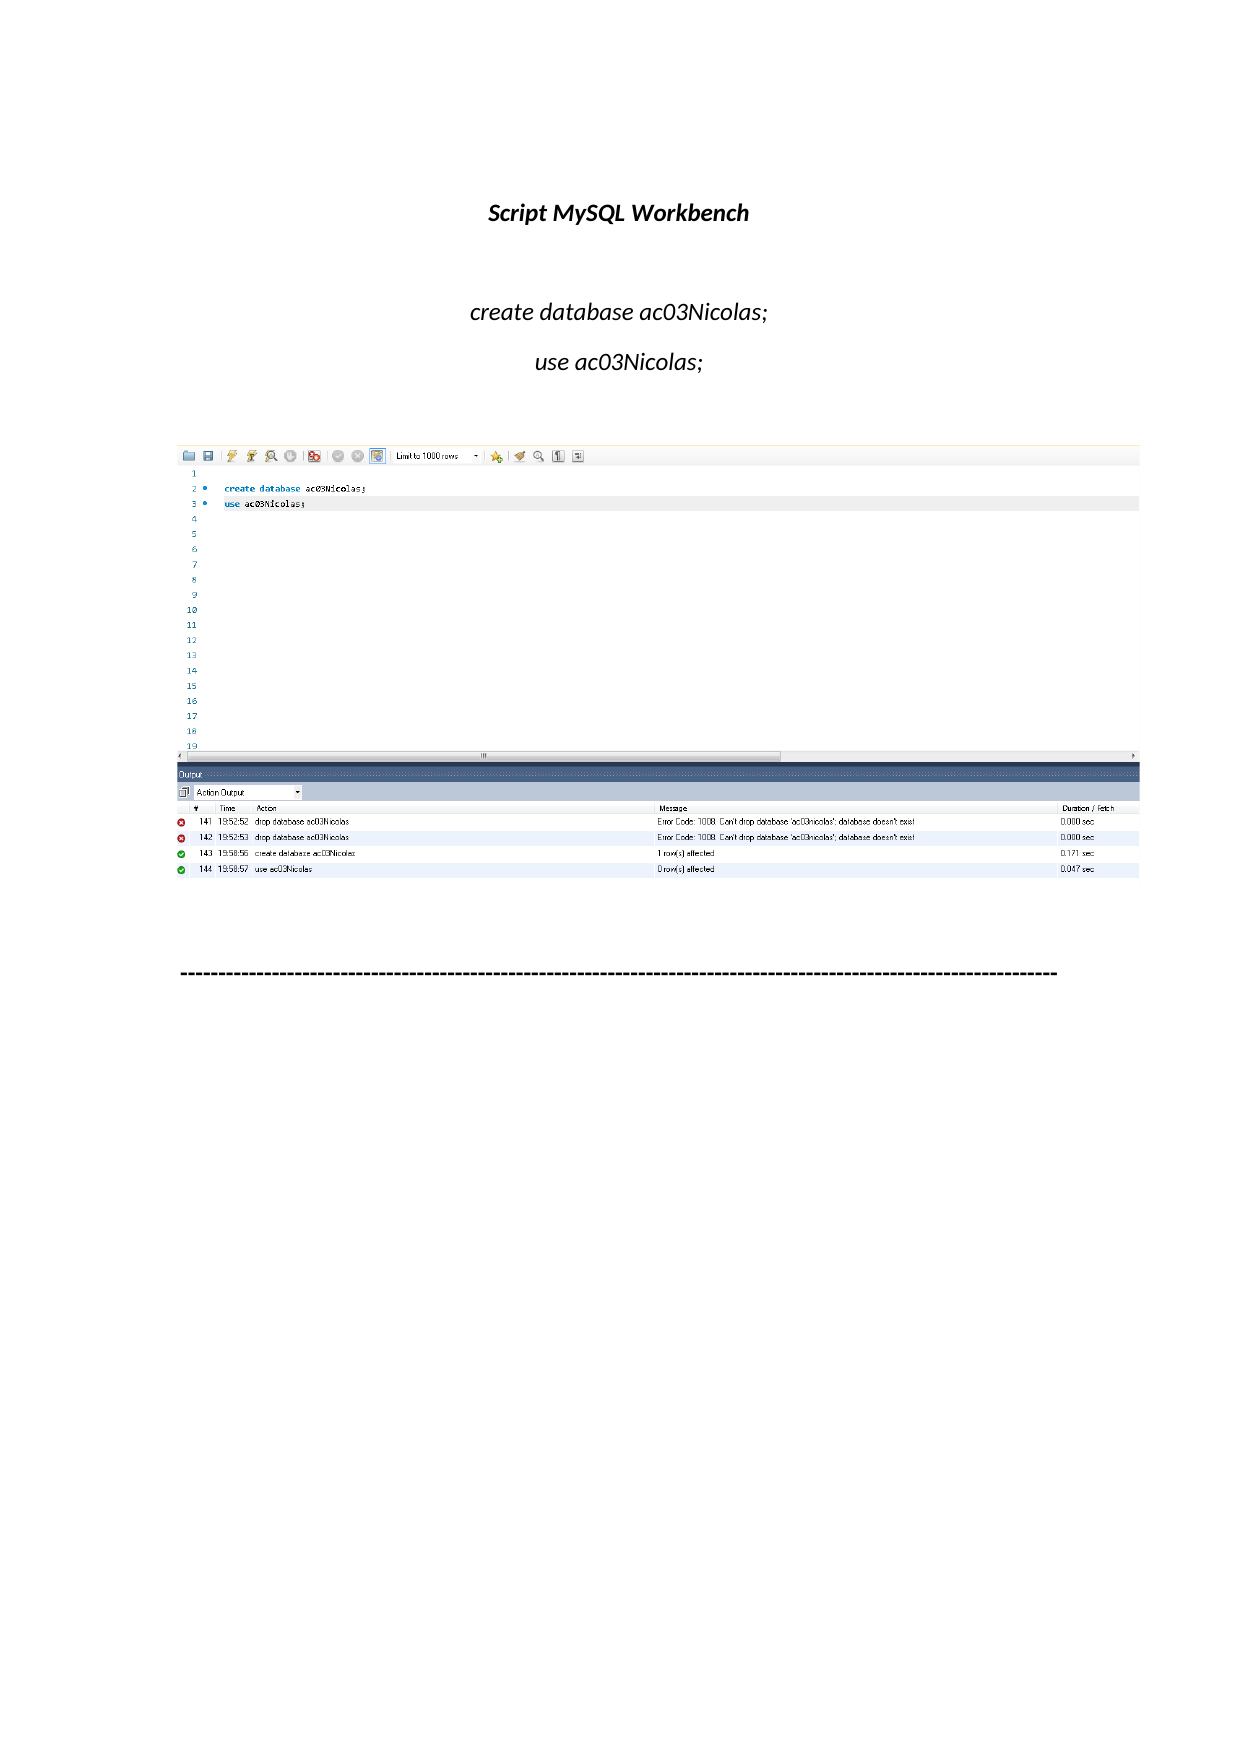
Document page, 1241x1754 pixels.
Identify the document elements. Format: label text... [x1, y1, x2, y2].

text Script MySQL Workbench [177, 197, 1063, 228]
text create database ac03Nicolas; [177, 296, 1063, 327]
picture [177, 445, 1140, 889]
text ------------------------------------------------------------------------------------------------------------------- [177, 957, 1063, 988]
text use ac03Nicolas; [177, 346, 1063, 376]
